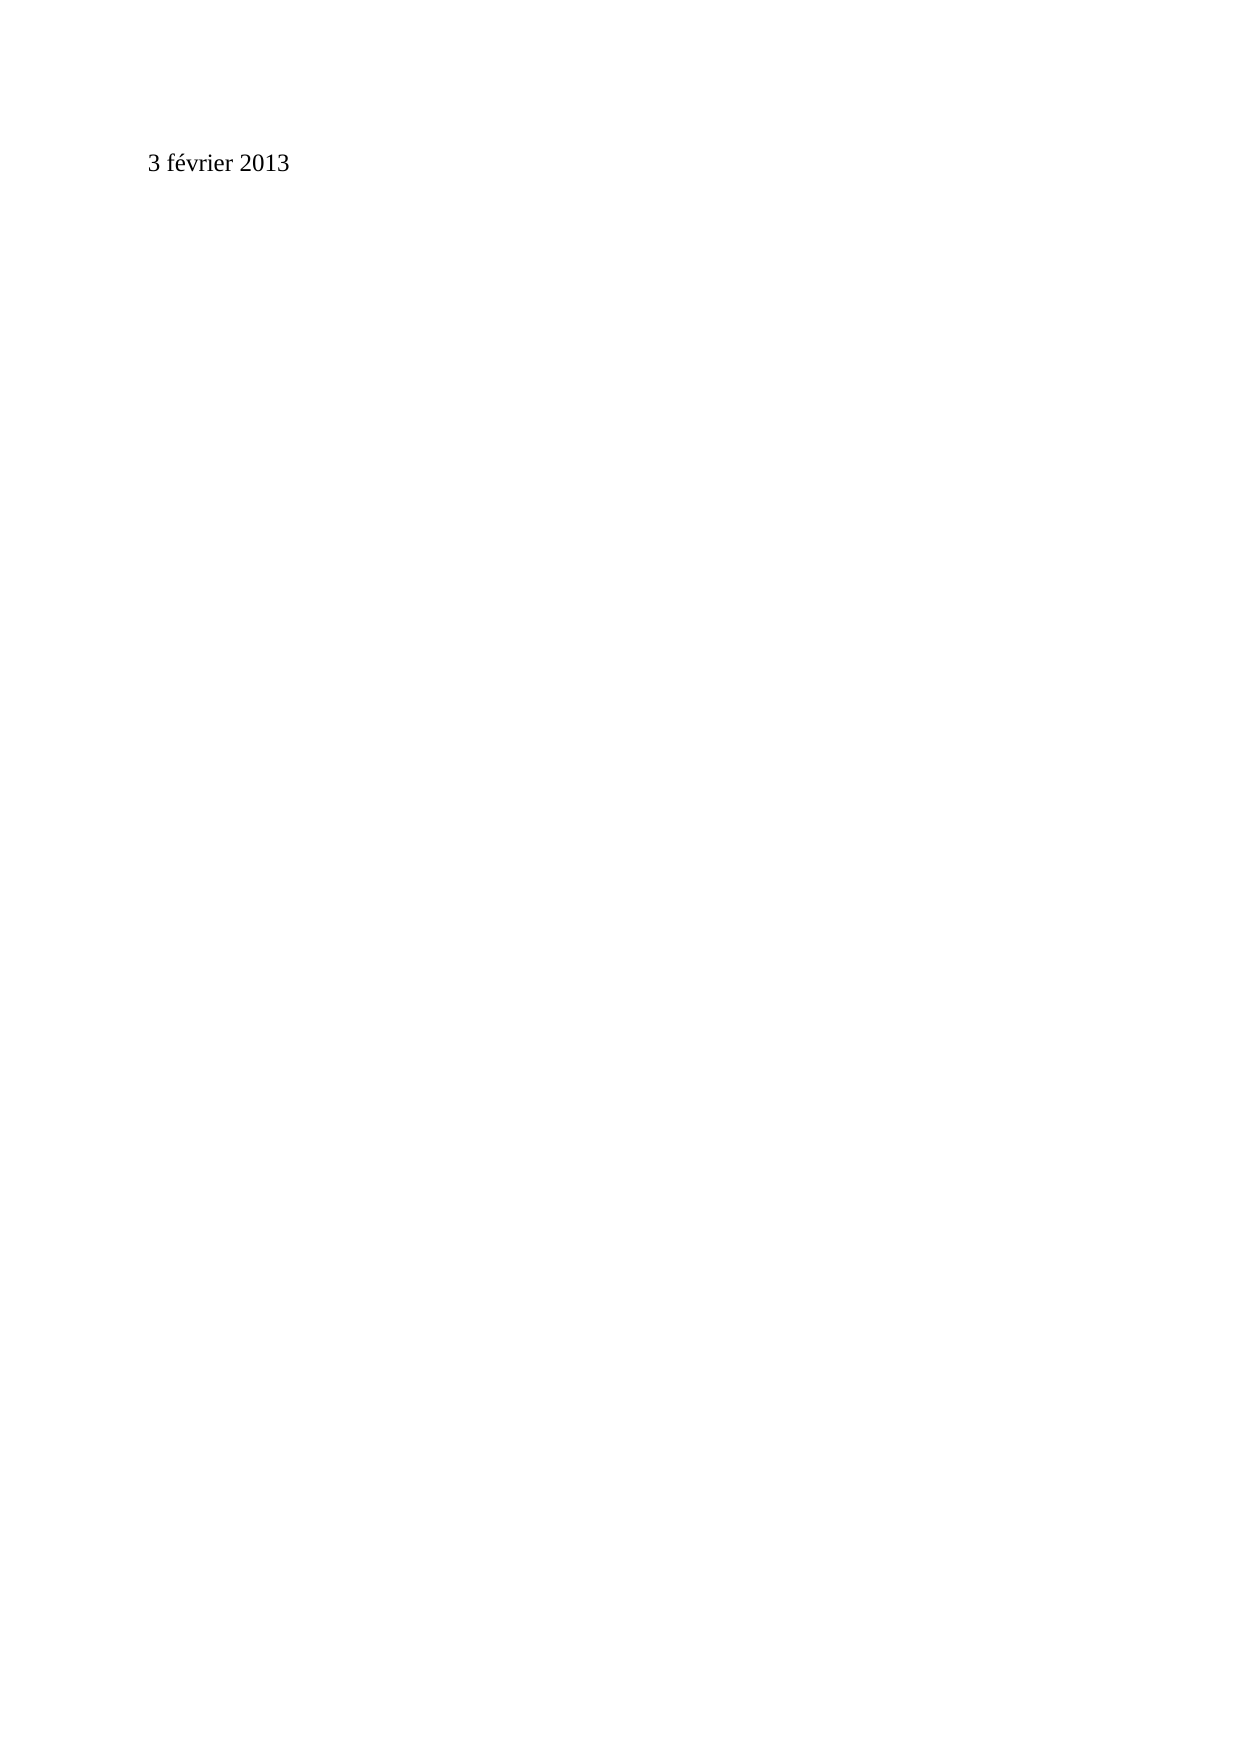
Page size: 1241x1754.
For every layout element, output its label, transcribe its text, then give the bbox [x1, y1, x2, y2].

text 3 février 2013 [148, 148, 1093, 176]
